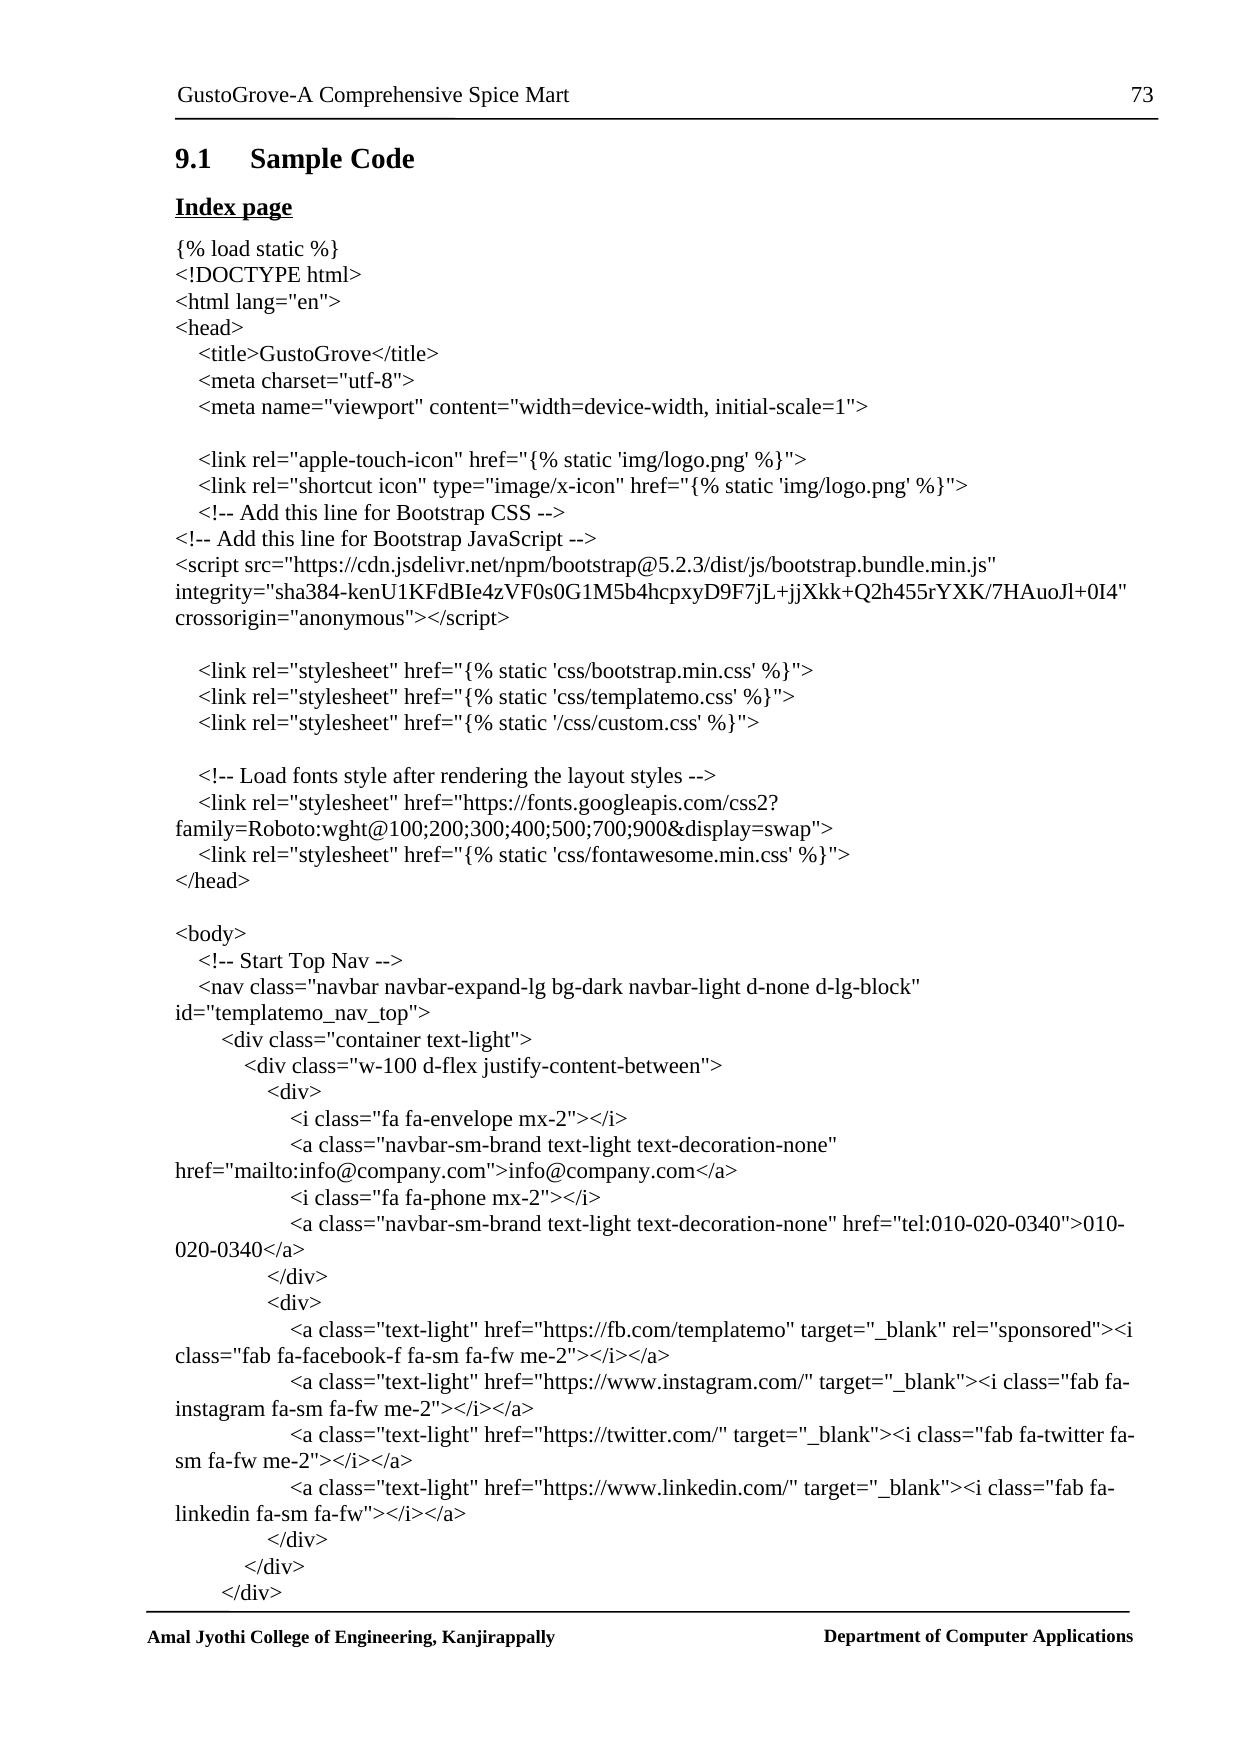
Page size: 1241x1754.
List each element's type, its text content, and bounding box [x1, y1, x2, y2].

text </div> [175, 1263, 1162, 1289]
text <i class="fa fa-phone mx-2"></i> [175, 1184, 1162, 1210]
text <title>GustoGrove</title> [175, 341, 1162, 367]
text <!DOCTYPE html> [175, 261, 1162, 288]
text <link rel="stylesheet" href="{% static '/css/custom.css' %}"> [175, 709, 1162, 736]
text <div> [175, 1078, 1162, 1105]
text <div> [175, 1289, 1162, 1316]
text </div> [175, 1526, 1162, 1553]
text </head> [175, 868, 1162, 894]
text </div> [175, 1553, 1162, 1579]
text <nav class="navbar navbar-expand-lg bg-dark navbar-light d-none d-lg-block" id="templatemo_nav_top"> [175, 973, 1162, 1026]
text <html lang="en"> [175, 288, 1162, 314]
text <div class="container text-light"> [175, 1026, 1162, 1052]
text <link rel="stylesheet" href="{% static 'css/bootstrap.min.css' %}"> [175, 657, 1162, 683]
text <a class="navbar-sm-brand text-light text-decoration-none" href="tel:010-020-0340">010-020-0340</a> [175, 1210, 1162, 1263]
text <!-- Start Top Nav --> [175, 947, 1162, 973]
text <body> [175, 920, 1162, 947]
subtitle Sample Code [175, 142, 1162, 175]
text <link rel="shortcut icon" type="image/x-icon" href="{% static 'img/logo.png' %}"> [175, 472, 1162, 499]
text <head> [175, 314, 1162, 341]
text <meta charset="utf-8"> [175, 367, 1162, 393]
text <link rel="stylesheet" href="https://fonts.googleapis.com/css2?family=Roboto:wght@100;200;300;400;500;700;900&display=swap"> [175, 788, 1162, 841]
text <link rel="stylesheet" href="{% static 'css/templatemo.css' %}"> [175, 683, 1162, 709]
text <!-- Load fonts style after rendering the layout styles --> [175, 762, 1162, 788]
text <i class="fa fa-envelope mx-2"></i> [175, 1105, 1162, 1131]
text <div class="w-100 d-flex justify-content-between"> [175, 1052, 1162, 1078]
text </div> [175, 1579, 1162, 1606]
text Index page [175, 192, 1162, 221]
text <!-- Add this line for Bootstrap JavaScript --> [175, 525, 1162, 551]
text <a class="text-light" href="https://fb.com/templatemo" target="_blank" rel="sponsored"><i class="fab fa-facebook-f fa-sm fa-fw me-2"></i></a> [175, 1316, 1162, 1368]
text <a class="navbar-sm-brand text-light text-decoration-none" href="mailto:info@company.com">info@company.com</a> [175, 1131, 1162, 1184]
text <meta name="viewport" content="width=device-width, initial-scale=1"> [175, 393, 1162, 419]
text <link rel="stylesheet" href="{% static 'css/fontawesome.min.css' %}"> [175, 841, 1162, 868]
text {% load static %} [175, 235, 1162, 261]
text <a class="text-light" href="https://www.linkedin.com/" target="_blank"><i class="fab fa-linkedin fa-sm fa-fw"></i></a> [175, 1474, 1162, 1526]
text <!-- Add this line for Bootstrap CSS --> [175, 499, 1162, 525]
text <a class="text-light" href="https://twitter.com/" target="_blank"><i class="fab fa-twitter fa-sm fa-fw me-2"></i></a> [175, 1421, 1162, 1474]
text <a class="text-light" href="https://www.instagram.com/" target="_blank"><i class="fab fa-instagram fa-sm fa-fw me-2"></i></a> [175, 1368, 1162, 1421]
text <script src="https://cdn.jsdelivr.net/npm/bootstrap@5.2.3/dist/js/bootstrap.bundle.min.js" integrity="sha384-kenU1KFdBIe4zVF0s0G1M5b4hcpxyD9F7jL+jjXkk+Q2h455rYXK/7HAuoJl+0I4" crossorigin="anonymous"></script> [175, 551, 1162, 630]
text <link rel="apple-touch-icon" href="{% static 'img/logo.png' %}"> [175, 446, 1162, 472]
